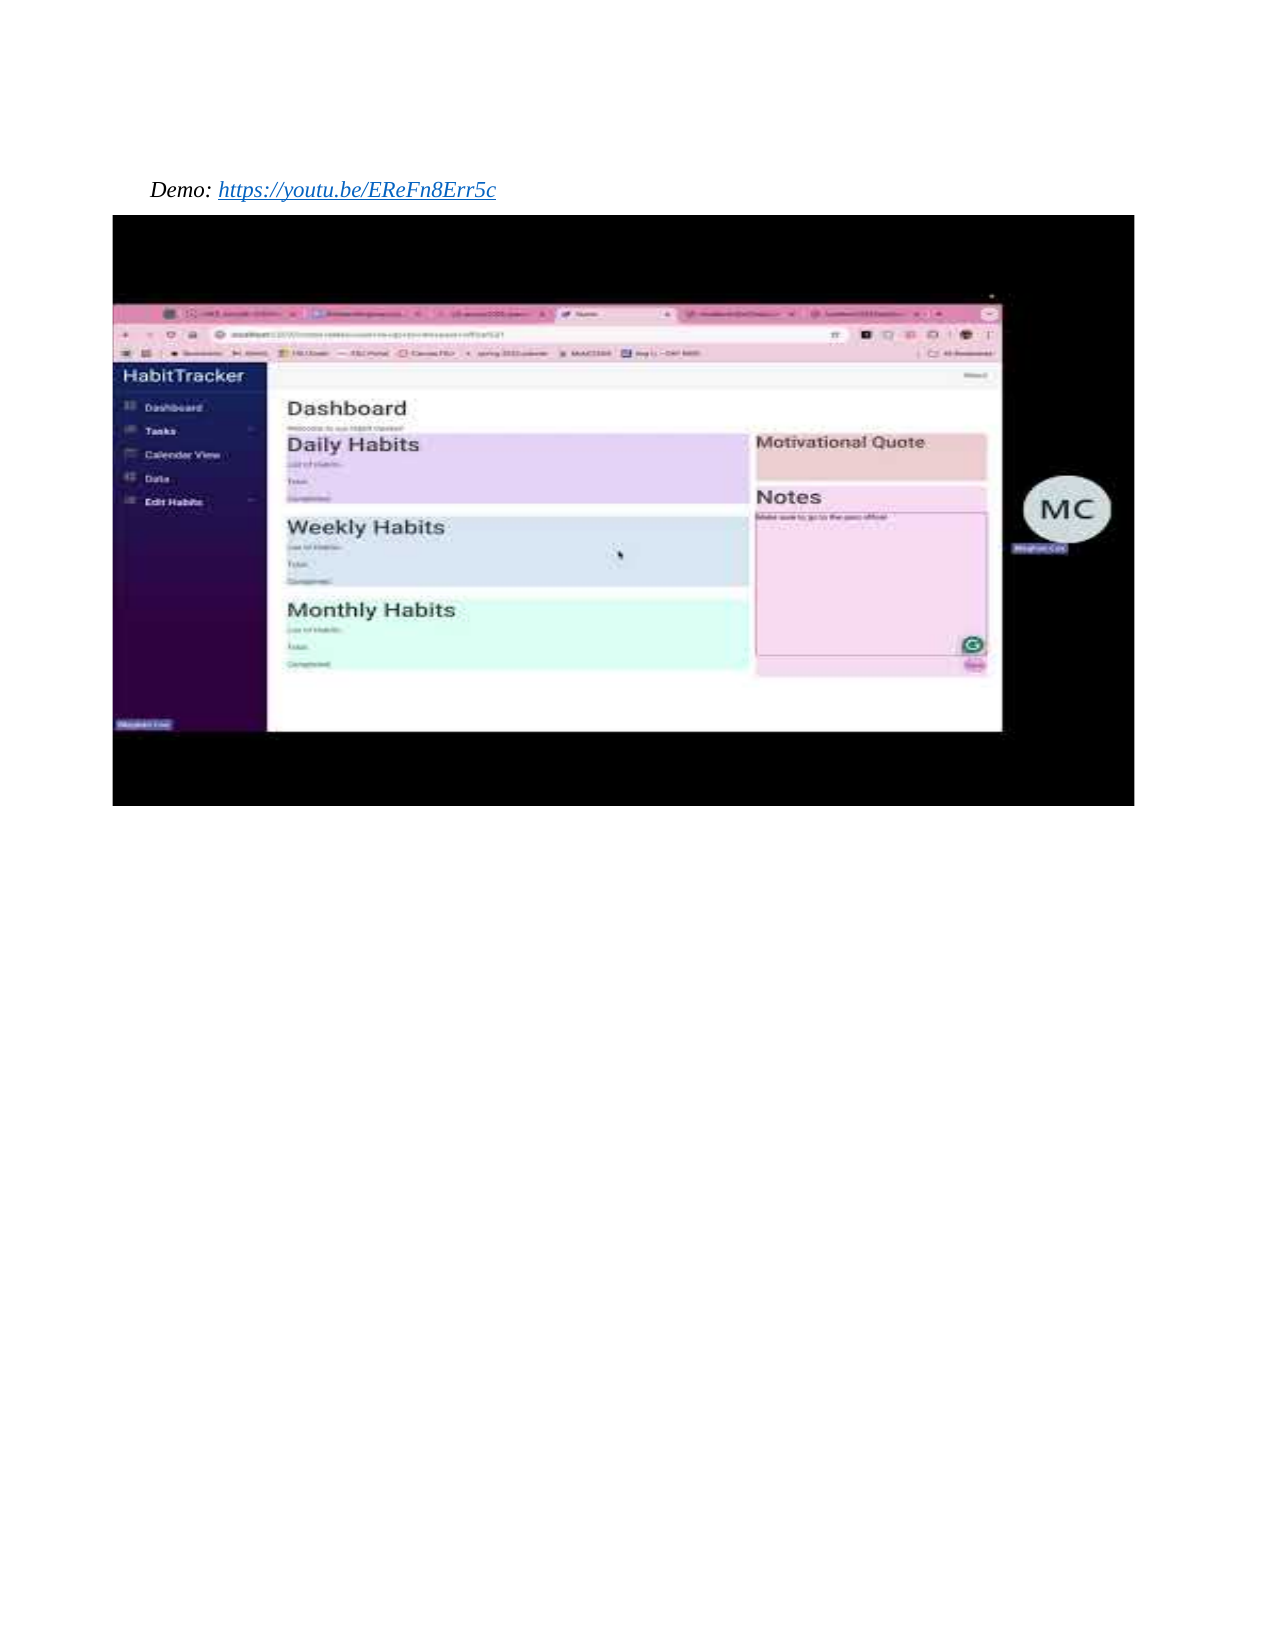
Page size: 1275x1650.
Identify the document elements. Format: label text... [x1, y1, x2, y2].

list Demo: https://youtu.be/EReFn8Err5c [150, 176, 1162, 203]
